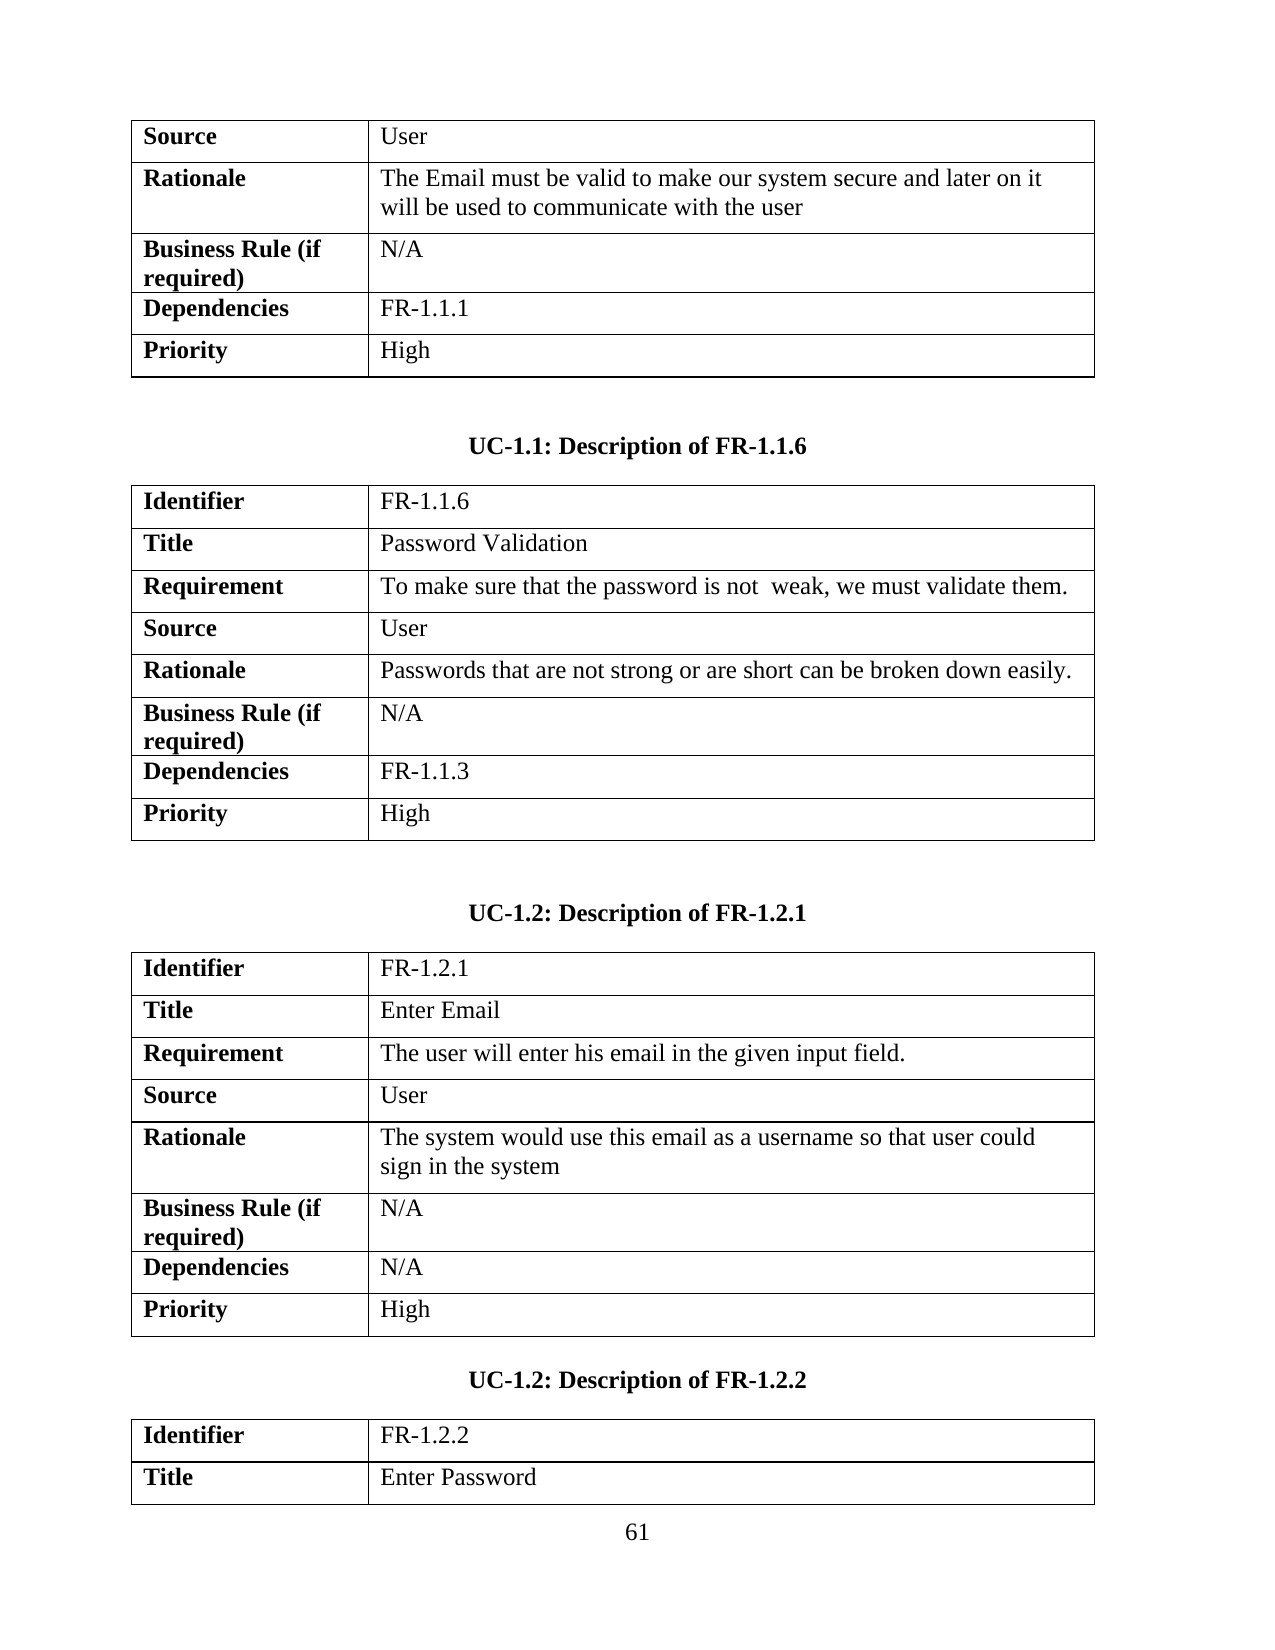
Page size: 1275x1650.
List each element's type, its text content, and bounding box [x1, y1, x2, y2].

table_cell Requirement [132, 571, 368, 612]
table_cell User [369, 121, 1094, 162]
table_cell Enter Email [369, 996, 1094, 1037]
table_cell High [369, 799, 1094, 840]
table_cell The user will enter his email in the given input field. [369, 1038, 1094, 1079]
table_header Identifier [132, 1420, 368, 1461]
table_header FR-1.2.2 [369, 1420, 1094, 1461]
table_cell Passwords that are not strong or are short can be broken down easily. [369, 655, 1094, 697]
table_cell Rationale [132, 1123, 368, 1192]
table_cell Rationale [132, 655, 368, 697]
text UC-1.2: Description of FR-1.2.1 [120, 898, 1155, 927]
table_cell Business Rule (if required) [132, 698, 368, 755]
table_cell Dependencies [132, 756, 368, 797]
table_header Identifier [132, 486, 368, 527]
table_cell User [369, 613, 1094, 654]
table_cell Password Validation [369, 529, 1094, 570]
table_cell Rationale [132, 163, 368, 233]
table_cell To make sure that the password is not weak, we must validate them. [369, 571, 1094, 612]
table_cell Title [132, 1463, 368, 1504]
table_cell High [369, 335, 1094, 376]
table_cell Source [132, 613, 368, 654]
table_cell N/A [369, 1194, 1094, 1251]
table_cell FR-1.1.1 [369, 293, 1094, 334]
table_cell Title [132, 529, 368, 570]
table_cell The Email must be valid to make our system secure and later on it will be used to communicate with the user [369, 163, 1094, 233]
table_cell Source [132, 1080, 368, 1121]
table_header FR-1.1.6 [369, 486, 1094, 527]
table_cell Business Rule (if required) [132, 1194, 368, 1251]
table_cell Priority [132, 335, 368, 376]
table_cell Dependencies [132, 1252, 368, 1293]
table_cell Business Rule (if required) [132, 234, 368, 292]
table_cell High [369, 1294, 1094, 1336]
table_cell Enter Password [369, 1463, 1094, 1504]
table_cell Title [132, 996, 368, 1037]
table_header Identifier [132, 953, 368, 994]
text UC-1.1: Description of FR-1.1.6 [120, 431, 1155, 460]
table_header FR-1.2.1 [369, 953, 1094, 994]
table_cell The system would use this email as a username so that user could sign in the system [369, 1123, 1094, 1192]
table_cell FR-1.1.3 [369, 756, 1094, 797]
table_cell N/A [369, 1252, 1094, 1293]
table_cell Source [132, 121, 368, 162]
table_cell N/A [369, 234, 1094, 292]
table_cell Priority [132, 1294, 368, 1336]
table_cell N/A [369, 698, 1094, 755]
table_cell Requirement [132, 1038, 368, 1079]
table_cell Dependencies [132, 293, 368, 334]
text UC-1.2: Description of FR-1.2.2 [120, 1365, 1155, 1394]
table_cell User [369, 1080, 1094, 1121]
table_cell Priority [132, 799, 368, 840]
